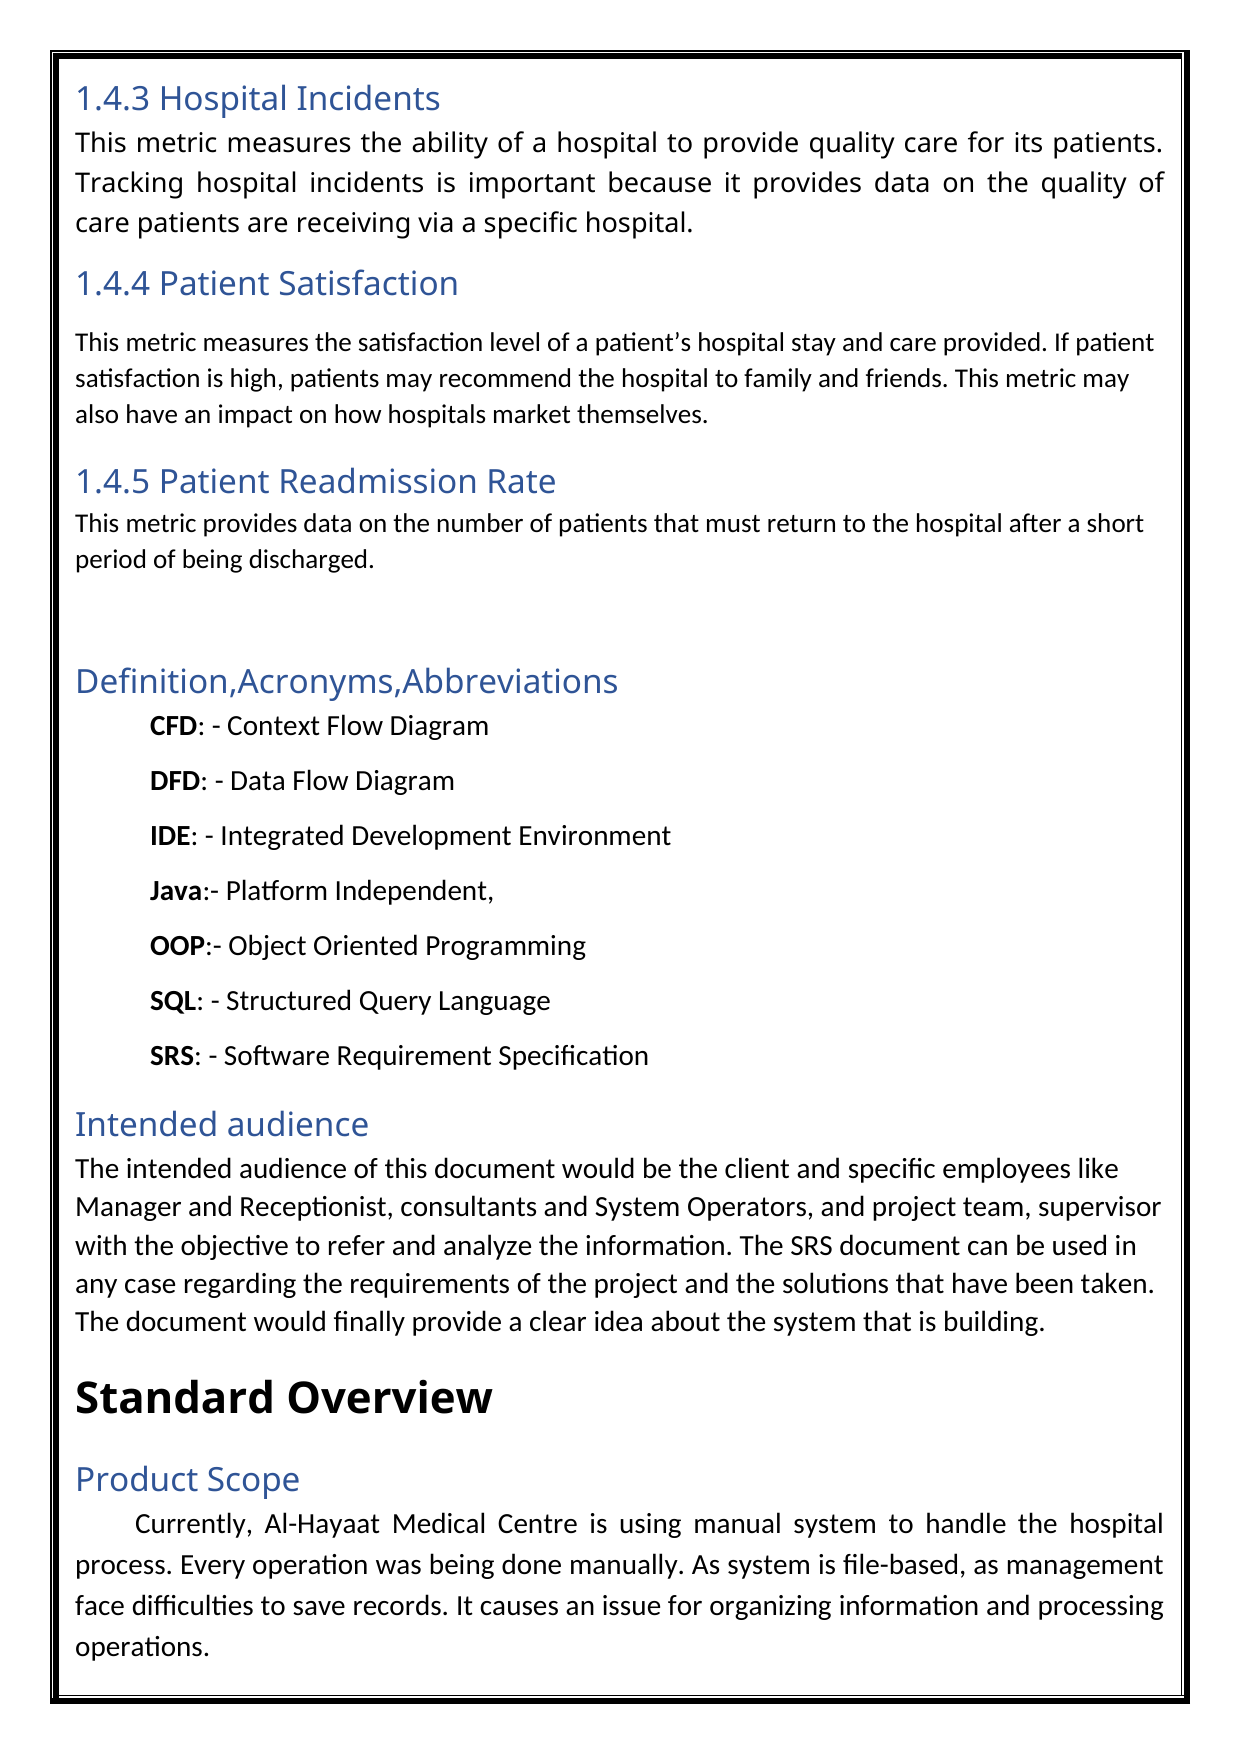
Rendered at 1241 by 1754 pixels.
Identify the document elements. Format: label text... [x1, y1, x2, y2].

text 1.4.4 Patient Satisfaction [75, 260, 1165, 305]
text This metric provides data on the number of patients that must return to the hospital after a short period of being discharged. [75, 506, 1165, 575]
subtitle Intended audience [75, 1101, 1165, 1146]
text SRS: - Software Requirement Specification [150, 1037, 1165, 1073]
text OOP:- Object Oriented Programming [150, 927, 1165, 963]
text This metric measures the satisfaction level of a patient’s hospital stay and care provided. If patient satisfaction is high, patients may recommend the hospital to family and friends. This metric may also have an impact on how hospitals market themselves. [75, 326, 1165, 430]
subtitle 1.4.3 Hospital Incidents [75, 75, 1165, 120]
text IDE: - Integrated Development Environment [150, 817, 1165, 853]
text CFD: - Context Flow Diagram [150, 707, 1165, 742]
text Java:- Platform Independent, [150, 872, 1165, 908]
subtitle Product Scope [75, 1456, 1165, 1502]
subtitle Standard Overview [75, 1367, 1165, 1427]
text The intended audience of this document would be the client and specific employees like Manager and Receptionist, consultants and System Operators, and project team, supervisor with the objective to refer and analyze the information. The SRS document can be used in any case regarding the requirements of the project and the solutions that have been taken. The document would finally provide a clear idea about the system that is building. [75, 1150, 1165, 1339]
text DFD: - Data Flow Diagram [150, 762, 1165, 797]
text SQL: - Structured Query Language [150, 982, 1165, 1018]
subtitle 1.4.5 Patient Readmission Rate [75, 457, 1165, 503]
subtitle Definition,Acronyms,Abbreviations [75, 658, 1165, 703]
text Currently, Al-Hayaat Medical Centre is using manual system to handle the hospital process. Every operation was being done manually. As system is file-based, as management face difficulties to save records. It causes an issue for organizing information and processing operations. [75, 1505, 1165, 1664]
text This metric measures the ability of a hospital to provide quality care for its patients. Tracking hospital incidents is important because it provides data on the quality of care patients are receiving via a specific hospital. [75, 124, 1165, 240]
